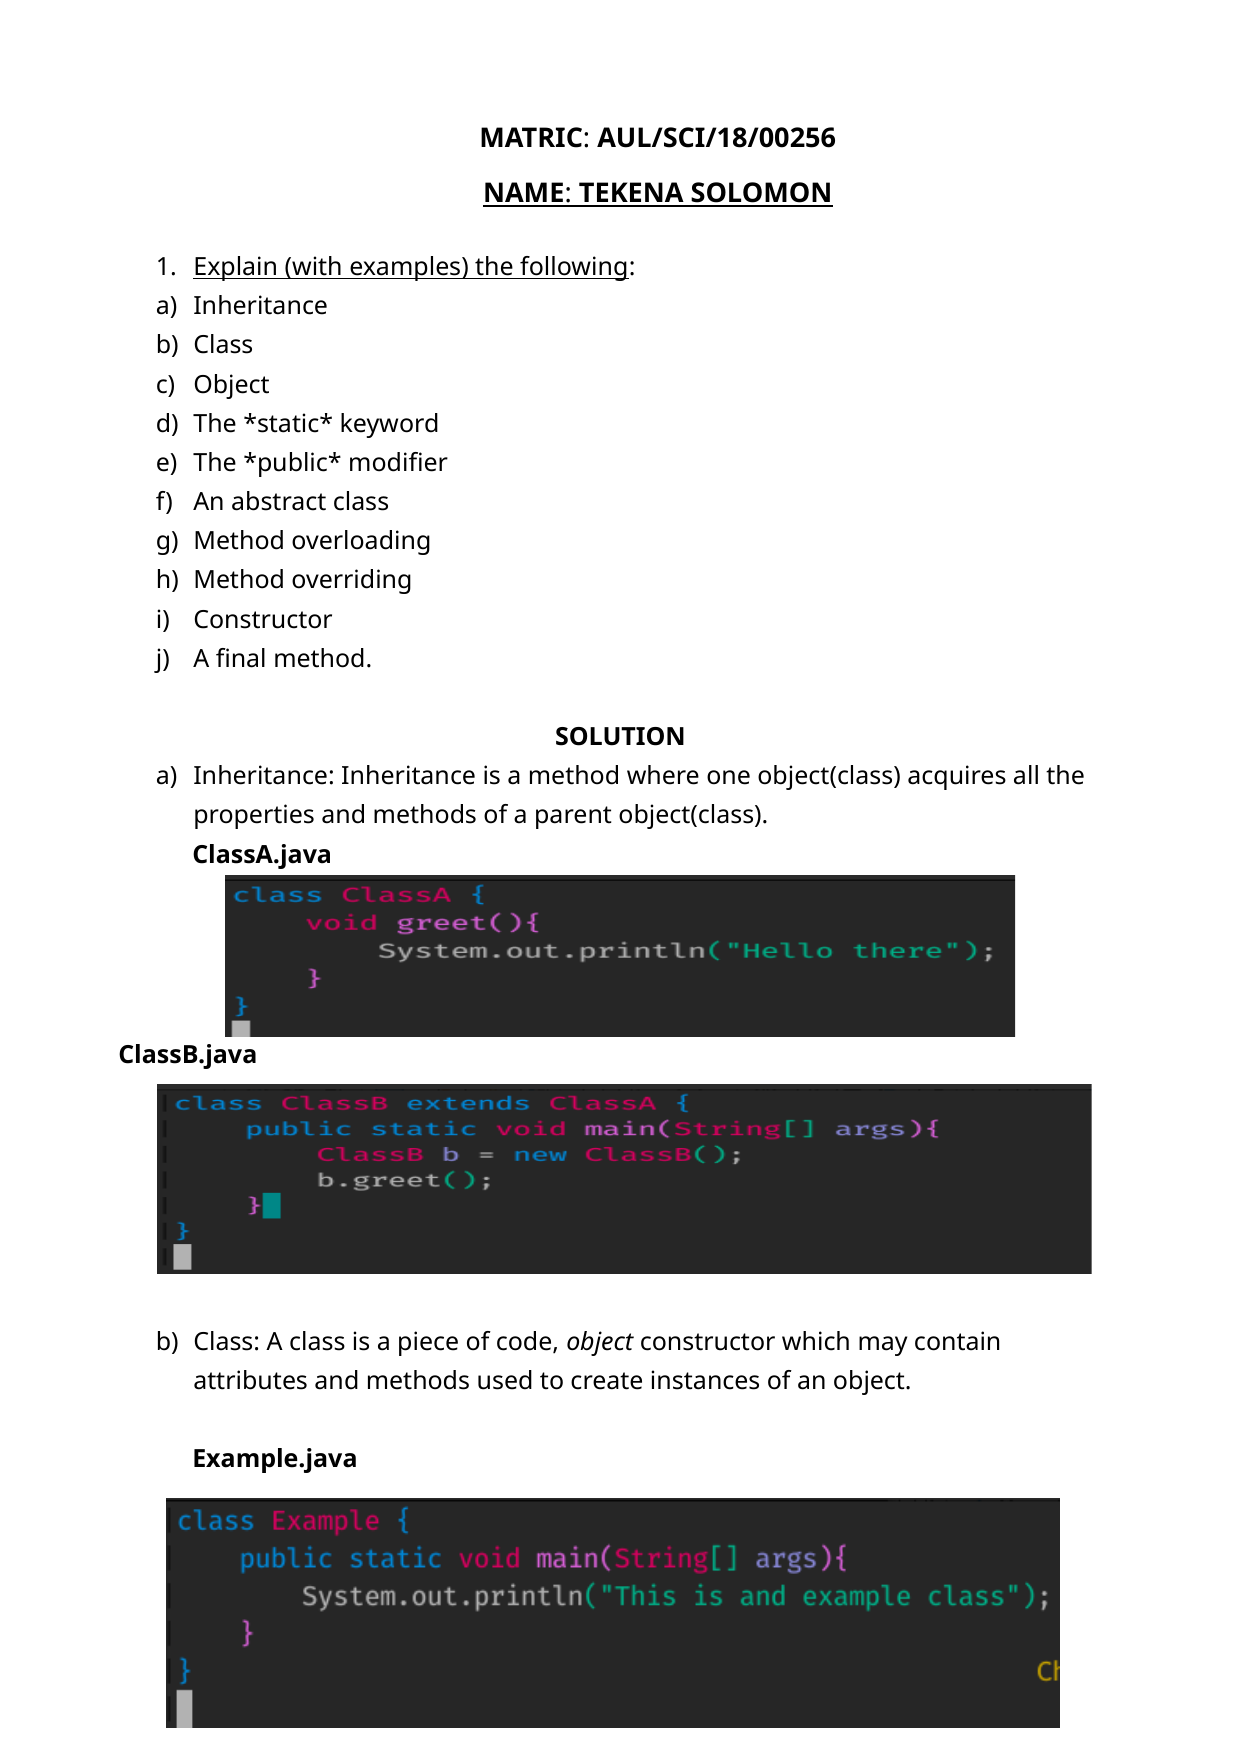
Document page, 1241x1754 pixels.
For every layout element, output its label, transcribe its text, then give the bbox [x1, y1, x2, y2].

list Constructor [156, 601, 1122, 635]
list MATRIC: AUL/SCI/18/00256 [193, 118, 1122, 155]
list An abstract class [156, 484, 1122, 518]
list Example.java [118, 1441, 1122, 1475]
list Explain (with examples) the following: [156, 249, 1122, 283]
list Class [156, 327, 1122, 361]
list Class: A class is a piece of code, object constructor which may contain attributes and methods used to create instances of an object. [156, 1323, 1122, 1396]
list ClassA.java [118, 836, 1122, 870]
list Object [156, 366, 1122, 400]
picture [166, 1498, 1060, 1728]
list The *static* keyword [156, 406, 1122, 439]
list Method overriding [156, 562, 1122, 596]
picture [225, 875, 1016, 1037]
list NAME: TEKENA SOLOMON [193, 173, 1122, 210]
text SOLUTION [118, 719, 1122, 753]
picture [157, 1084, 1092, 1274]
list Inheritance: Inheritance is a method where one object(class) acquires all the properties and methods of a parent object(class). [156, 758, 1122, 831]
list Inheritance [156, 288, 1122, 322]
list A final method. [156, 641, 1122, 674]
list The *public* modifier [156, 445, 1122, 479]
list Method overloading [156, 523, 1122, 557]
